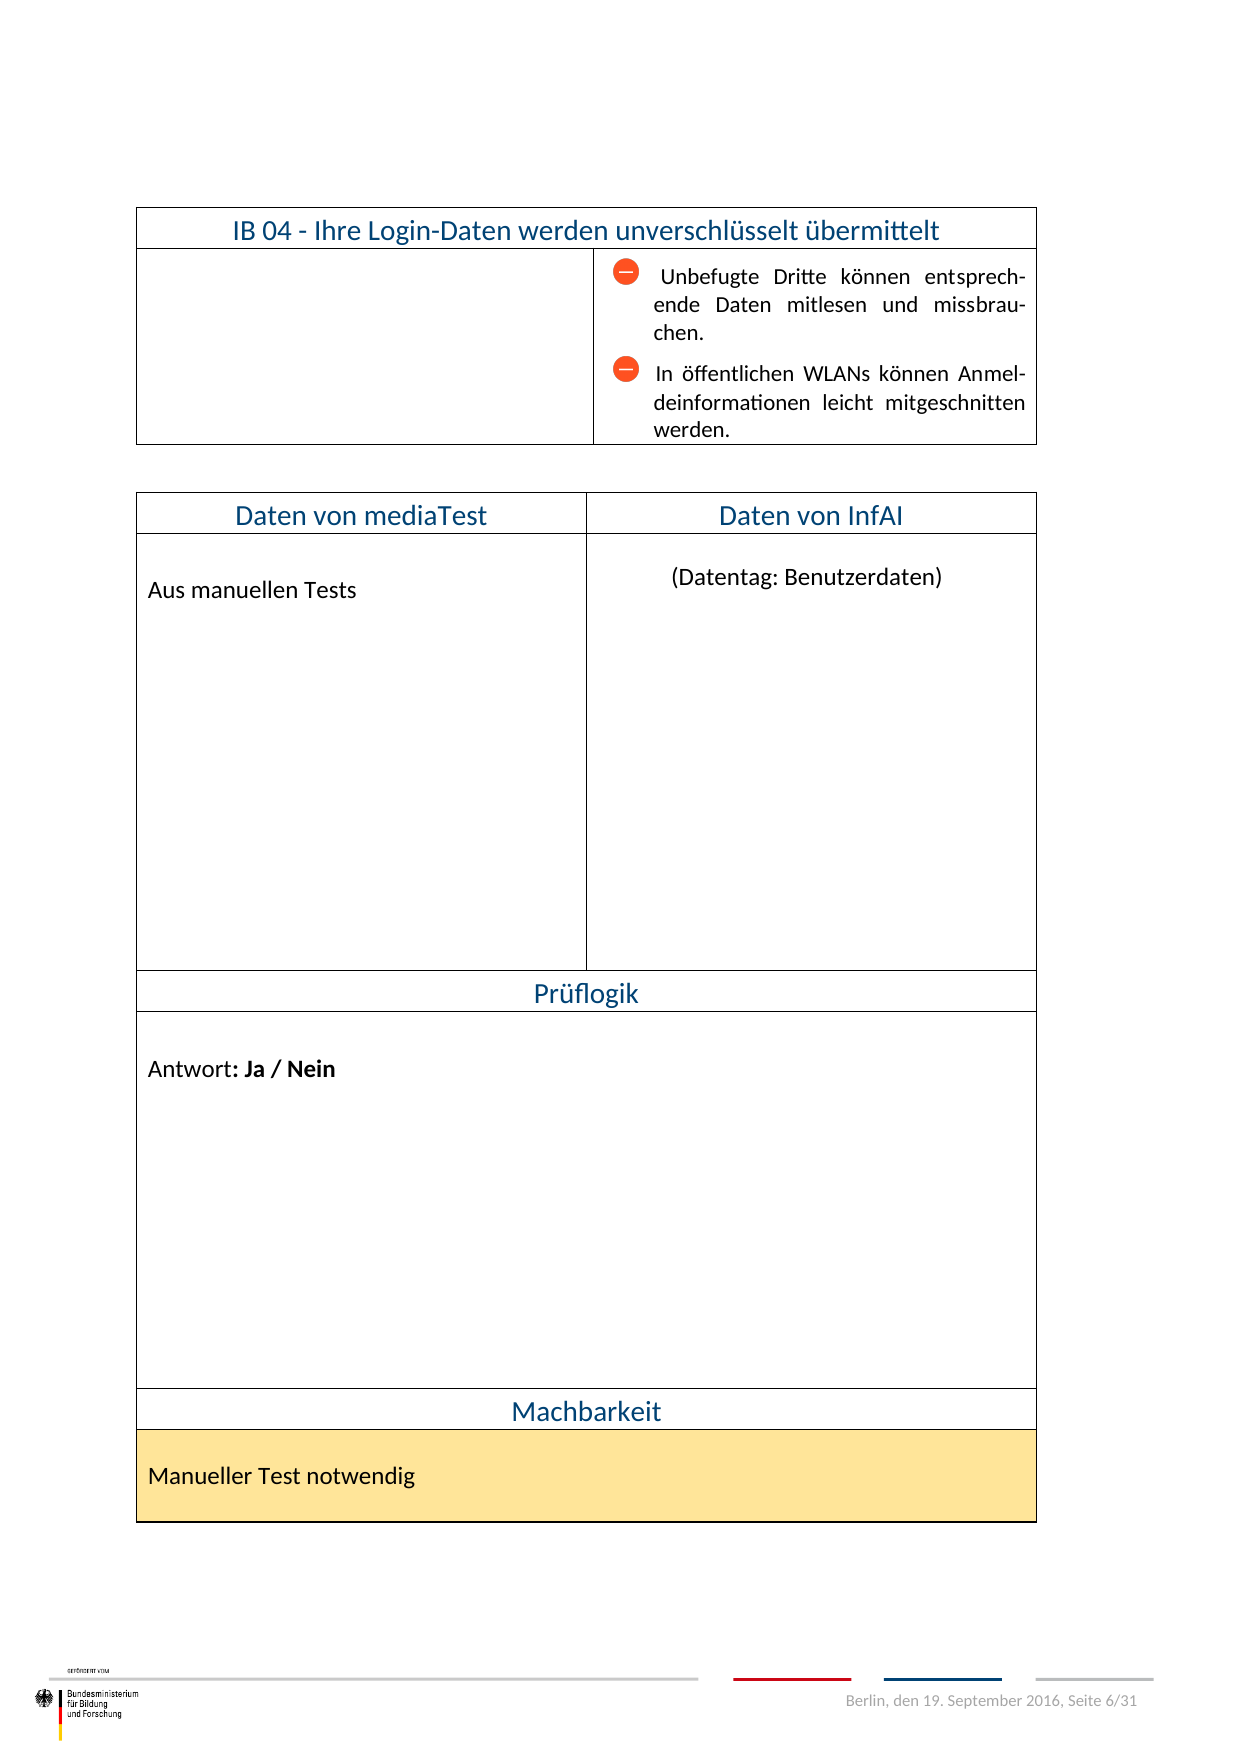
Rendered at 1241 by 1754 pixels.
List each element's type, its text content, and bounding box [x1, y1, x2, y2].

table_cell Aus manuellen Tests [137, 534, 586, 970]
table_cell [137, 249, 593, 444]
table_cell Prüflogik [137, 971, 1036, 1011]
table_cell Unbefugte Dritte können entsprechende Daten mitlesen und missbrauchen. In öffentlichen WLANs können Anmeldeinformationen leicht mitgeschnitten werden. [594, 249, 1036, 444]
picture [20, 1656, 162, 1754]
table_cell Machbarkeit [137, 1389, 1036, 1429]
table_cell Antwort: Ja / Nein [137, 1012, 1036, 1388]
table_header Daten von InfAI [587, 493, 1036, 532]
table_cell Manueller Test notwendig [137, 1430, 1036, 1521]
table_header IB 04 - Ihre Login-Daten werden unverschlüsselt übermittelt [137, 208, 1036, 248]
table_cell (Datentag: Benutzerdaten) [587, 534, 1036, 970]
table_header Daten von mediaTest [137, 493, 586, 532]
